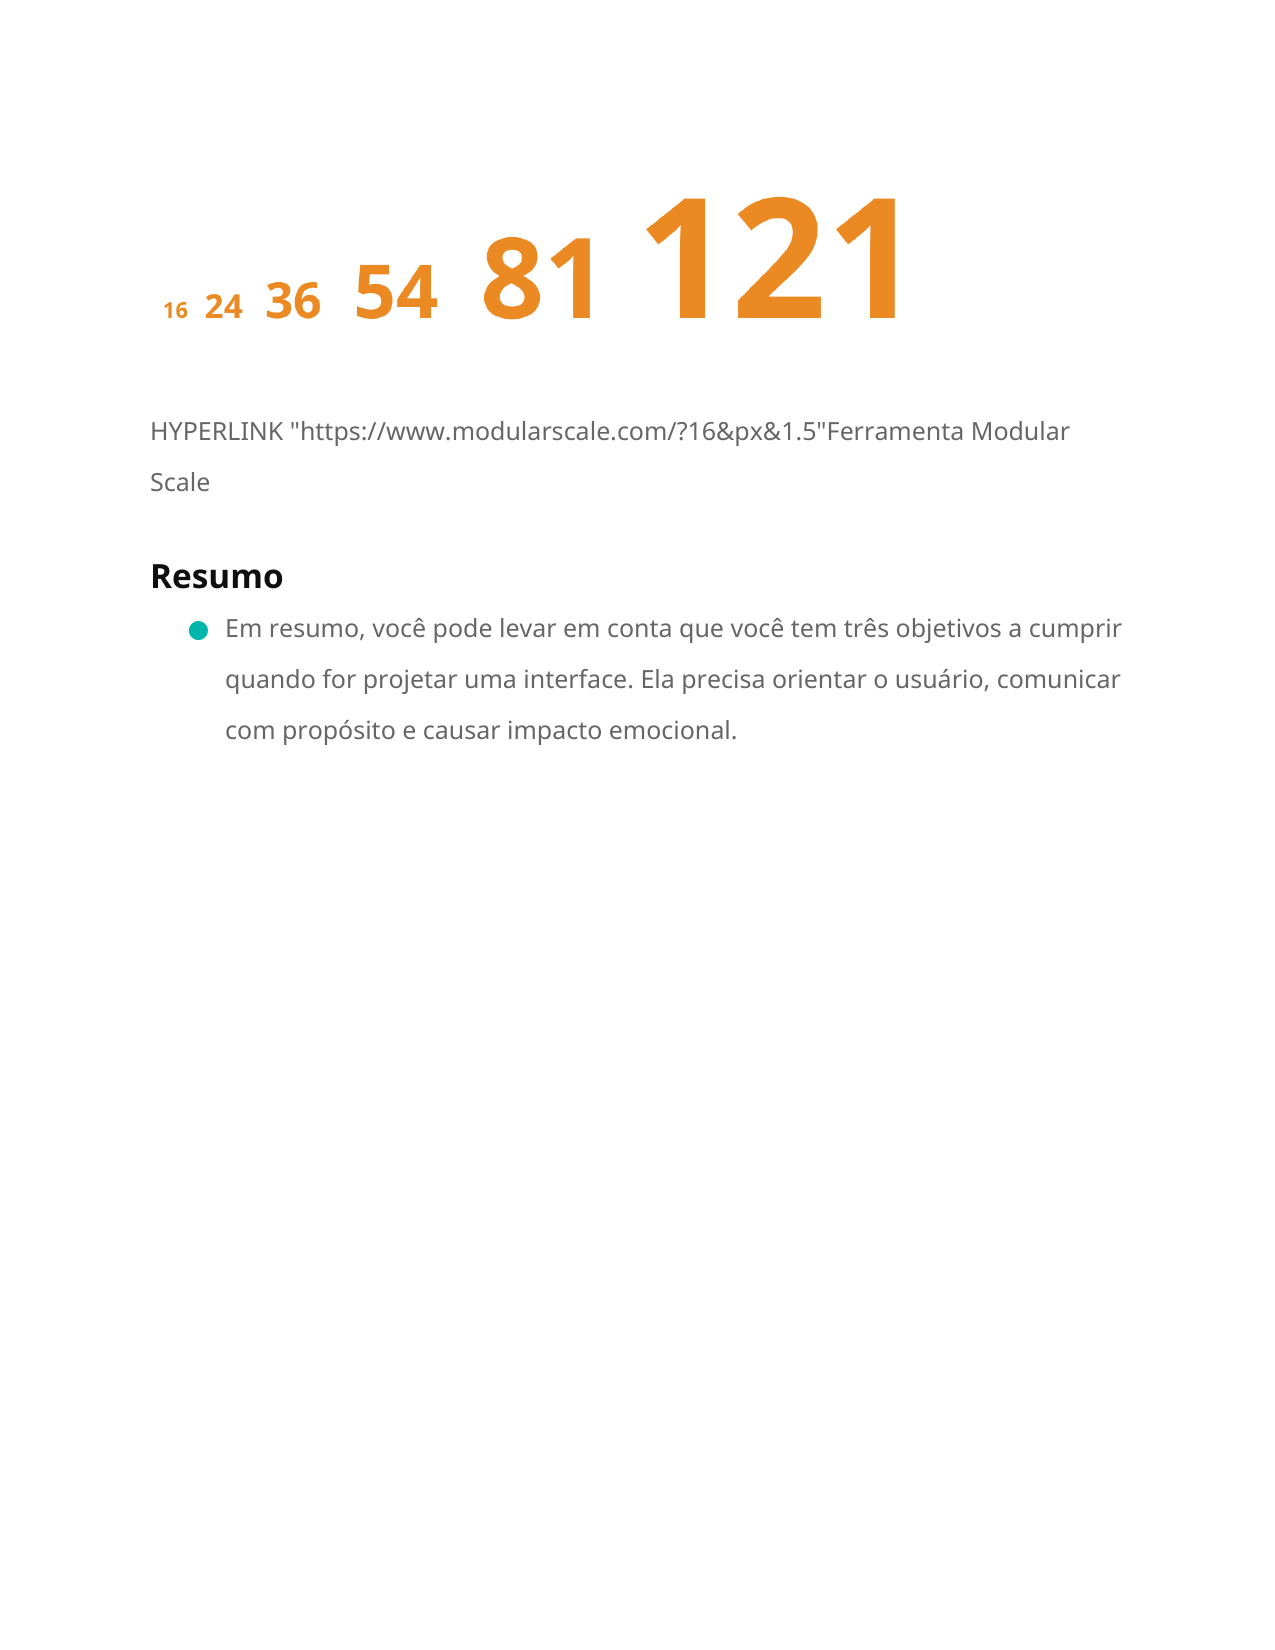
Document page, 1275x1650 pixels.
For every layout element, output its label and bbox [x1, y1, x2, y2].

picture [150, 150, 954, 397]
